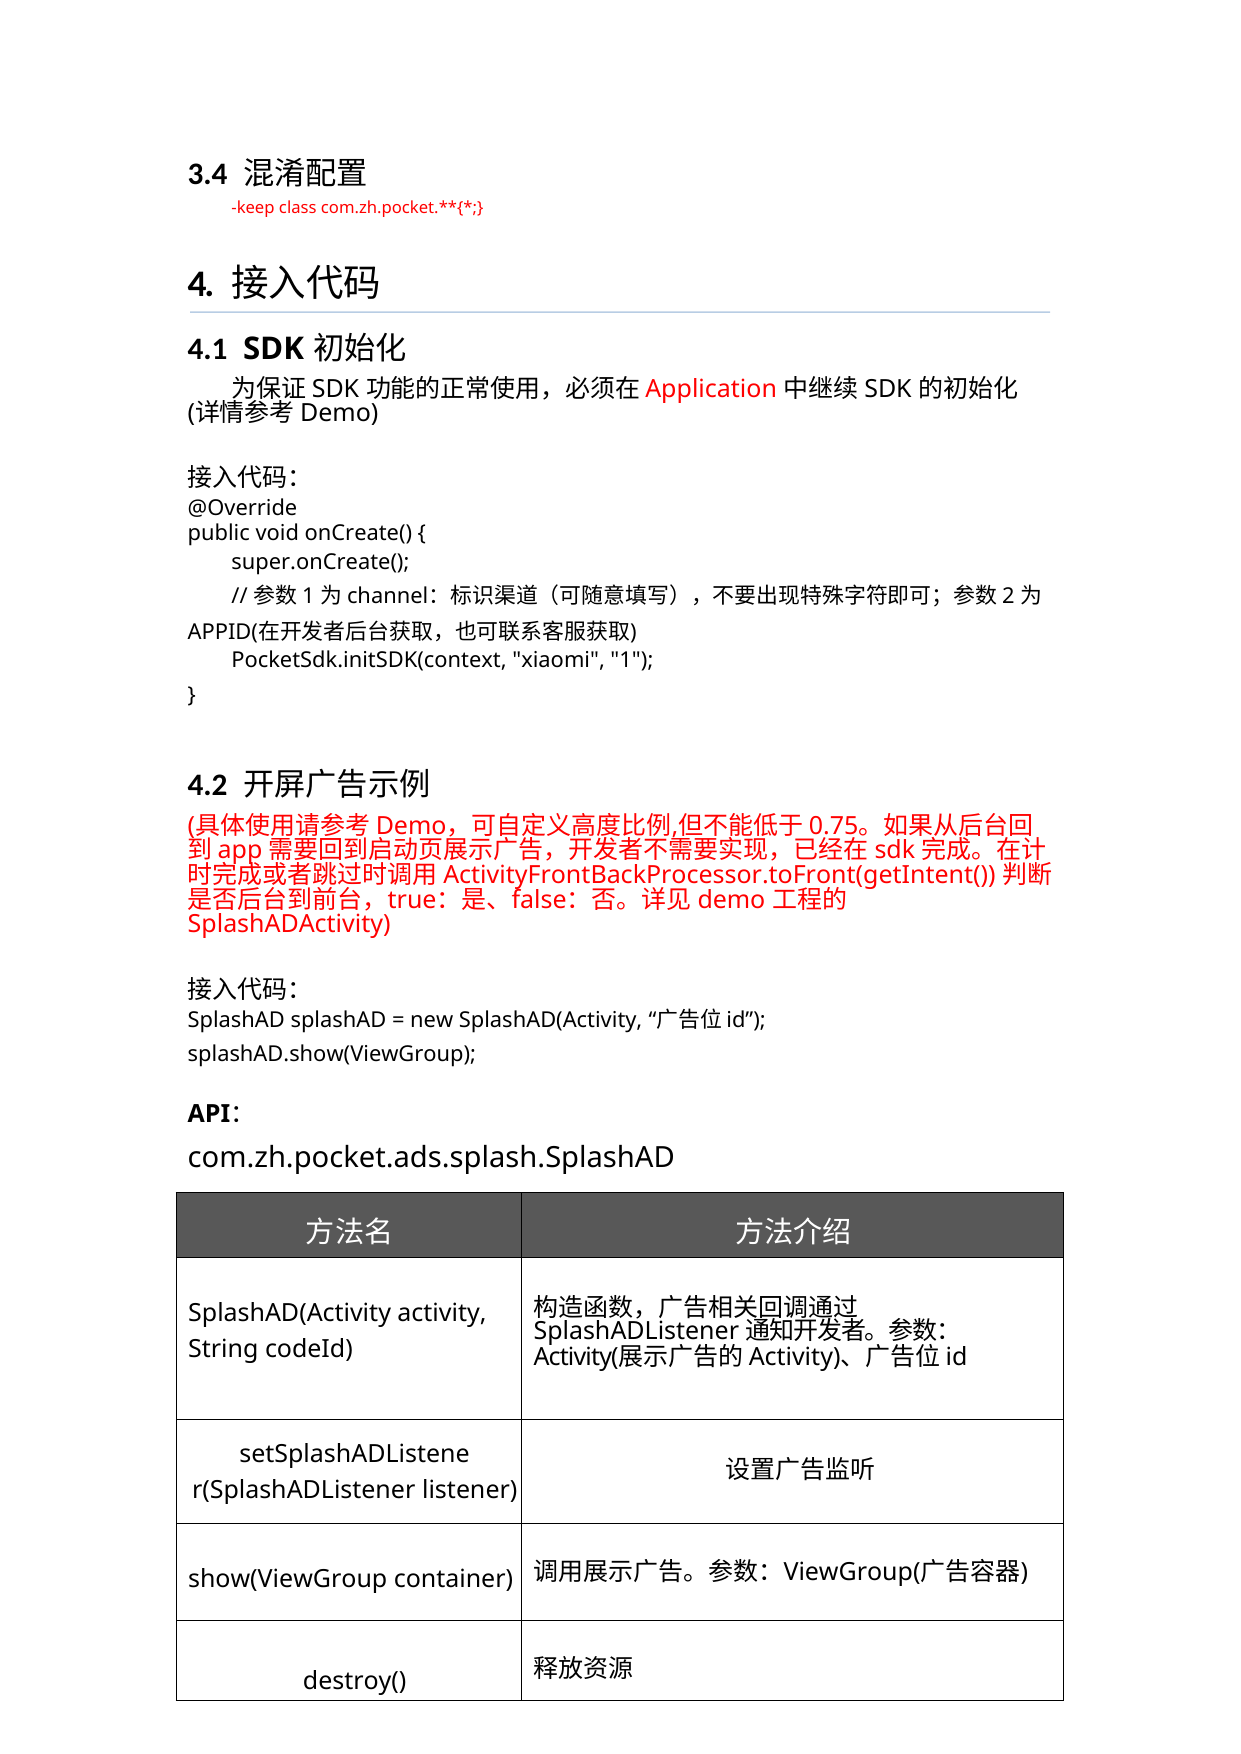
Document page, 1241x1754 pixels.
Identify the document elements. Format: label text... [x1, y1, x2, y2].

text 接入代码： [187, 958, 1076, 1008]
table_cell SplashAD(Activity activity, String codeId) [177, 1258, 521, 1419]
text splashAD.show(ViewGroup); [187, 1038, 1076, 1067]
text (具体使⽤请参考 Demo，可⾃定义⾼度⽐例,但不能低于 0.75。如果从后台回到app 需要回到启动页展示广告，开发者不需要实现，已经在 sdk 完成。在计时完成或者跳过时调用 ActivityFrontBackProcessor.toFront(getIntent()) 判断是否后台到前台，true：是、false：否。详见 demo 工程的 SplashADActivity) [187, 814, 1053, 940]
subtitle 为保证 SDK 功能的正常使用，必须在 Application 中继续 SDK 的初始化(详情参考 Demo) [187, 377, 1046, 428]
table_cell show(ViewGroup container) [177, 1524, 521, 1620]
text } [187, 679, 1076, 708]
text -keep class com.zh.pocket.**{*;} [231, 195, 1076, 218]
text com.zh.pocket.ads.splash.SplashAD [187, 1136, 1076, 1176]
table_cell 构造函数，广告相关回调通过 SplashADListener 通知开发者。参数：Activity(展示广告的 Activity)、广告位id [522, 1258, 1063, 1419]
subtitle 接入代码 [187, 236, 1076, 312]
table_header 方法名 [177, 1193, 521, 1257]
subtitle @Override [187, 495, 1076, 521]
text APPID(在开发者后台获取，也可联系客服获取) [187, 610, 1076, 646]
table_cell 释放资源 [522, 1621, 1063, 1700]
table_cell 调用展示广告。参数：ViewGroup(广告容器) [522, 1524, 1063, 1620]
table_cell 设置广告监听 [522, 1420, 1063, 1522]
subtitle 混淆配置 [187, 148, 1076, 193]
text SplashAD splashAD = new SplashAD(Activity, “广告位id”); [187, 1008, 1076, 1032]
text super.onCreate(); [231, 549, 1076, 575]
text 接入代码： [187, 451, 1076, 495]
list 开屏广告示例 [187, 745, 1076, 808]
text API： [187, 1094, 1076, 1130]
list SDK 初始化 [187, 312, 1076, 371]
text // 参数 1 为 channel：标识渠道（可随意填写），不要出现特殊字符即可；参数 2 为 [231, 575, 1076, 610]
table_header 方法介绍 [522, 1193, 1063, 1257]
table_cell setSplashADListener(SplashADListener listener) [177, 1420, 521, 1522]
subtitle public void onCreate() { [187, 521, 1076, 546]
table_cell destroy() [177, 1621, 521, 1700]
text PocketSdk.initSDK(context, "xiaomi", "1"); [231, 646, 1076, 673]
